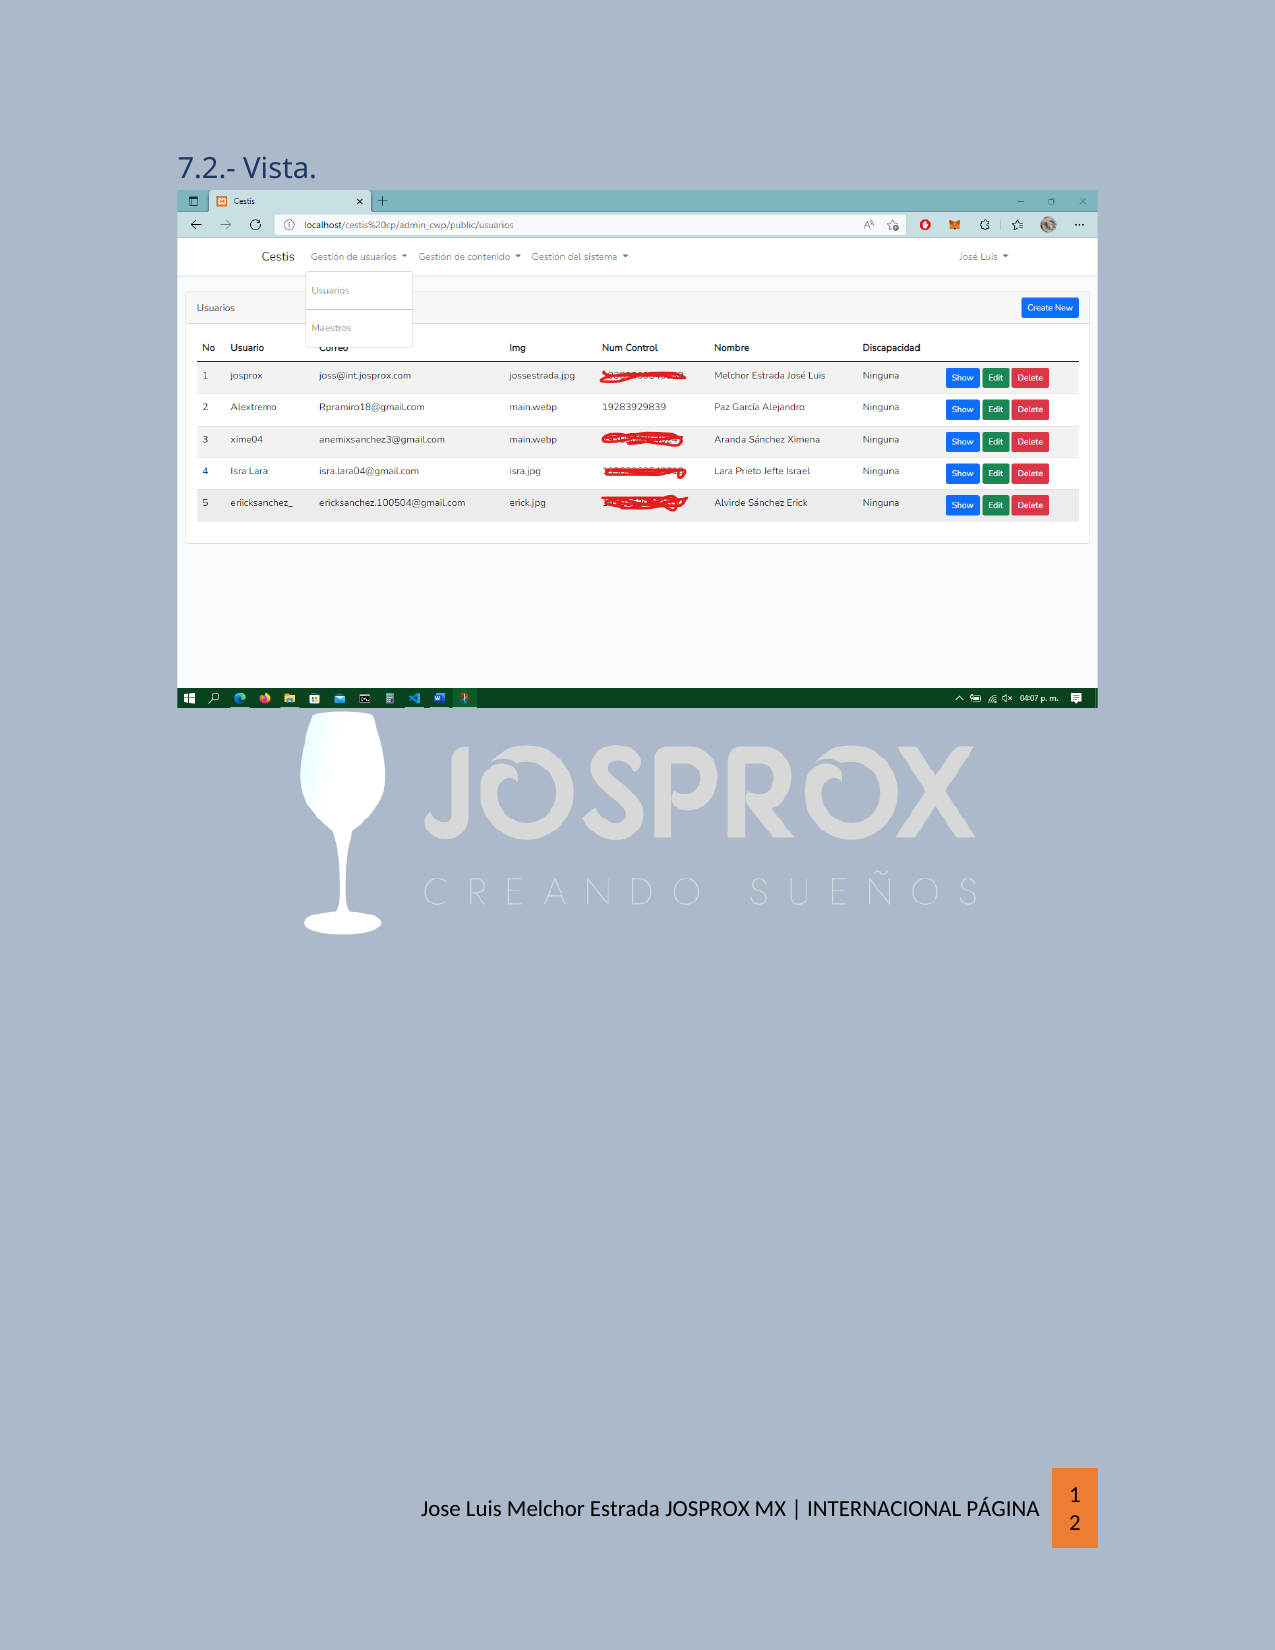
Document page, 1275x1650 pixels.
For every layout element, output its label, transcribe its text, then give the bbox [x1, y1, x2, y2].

subtitle 7.2.- Vista. [177, 148, 1098, 187]
picture [177, 190, 1098, 708]
